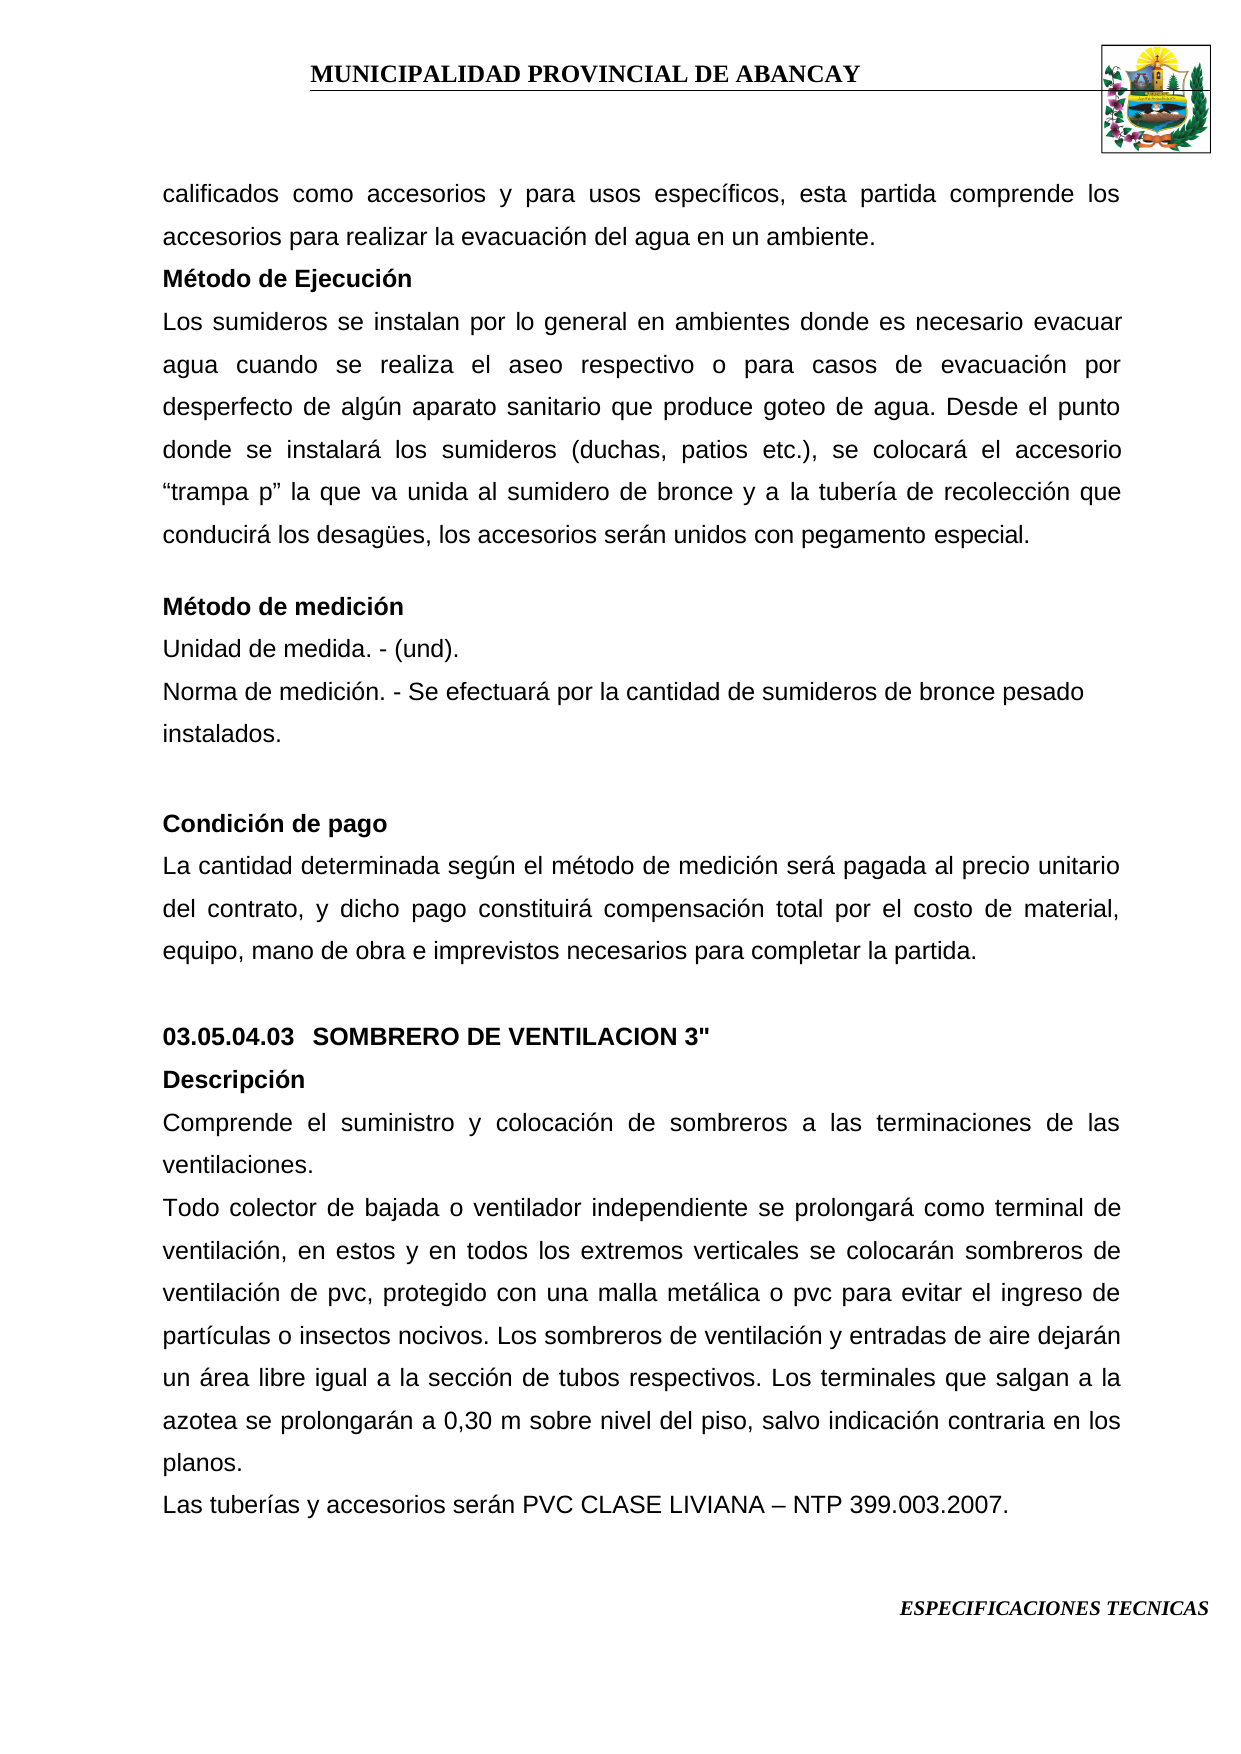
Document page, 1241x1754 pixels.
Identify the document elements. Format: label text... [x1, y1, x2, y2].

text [162, 179, 1122, 250]
text Unidad de medida. - (und). [162, 634, 1211, 663]
text La cantidad determinada según el método de medición será pagada al precio unitario del contrato, y dicho pago constituirá compensación total por el costo de material, equipo, mano de obra e imprevistos necesarios para completar la partida. [162, 851, 1121, 965]
text Todo colector de bajada o ventilador independiente se prolongará como terminal de ventilación, en estos y en todos los extremos verticales se colocarán sombreros de ventilación de pvc, protegido con una malla metálica o pvc para evitar el ingreso de partículas o insectos nocivos. Los sombreros de ventilación y entradas de aire dejarán un área libre igual a la sección de tubos respectivos. Los terminales que salgan a la azotea se prolongarán a 0,30 m sobre nivel del piso, salvo indicación contraria en los planos. [162, 1193, 1123, 1477]
subtitle Método de medición [162, 591, 1211, 620]
subtitle Condición de pago [162, 809, 1211, 838]
text Norma de medición. - Se efectuará por la cantidad de sumideros de bronce pesado instalados. [162, 677, 1123, 748]
subtitle Descripción [162, 1065, 676, 1094]
text Los sumideros se instalan por lo general en ambientes donde es necesario evacuar agua cuando se realiza el aseo respectivo o para casos de evacuación por desperfecto de algún aparato sanitario que produce goteo de agua. Desde el punto donde se instalará los sumideros (duchas, patios etc.), se colocará el accesorio “trampa p” la que va unida al sumidero de bronce y a la tubería de recolección que conducirá los desagües, los accesorios serán unidos con pegamento especial. [162, 307, 1122, 548]
text Las tuberías y accesorios serán PVC CLASE LIVIANA – NTP 399.003.2007. [162, 1491, 1211, 1519]
subtitle Método de Ejecución [162, 264, 1211, 293]
text Comprende el suministro y colocación de sombreros a las terminaciones de las ventilaciones. [162, 1108, 1121, 1179]
subtitle SOMBRERO DE VENTILACION 3" [162, 1022, 723, 1051]
